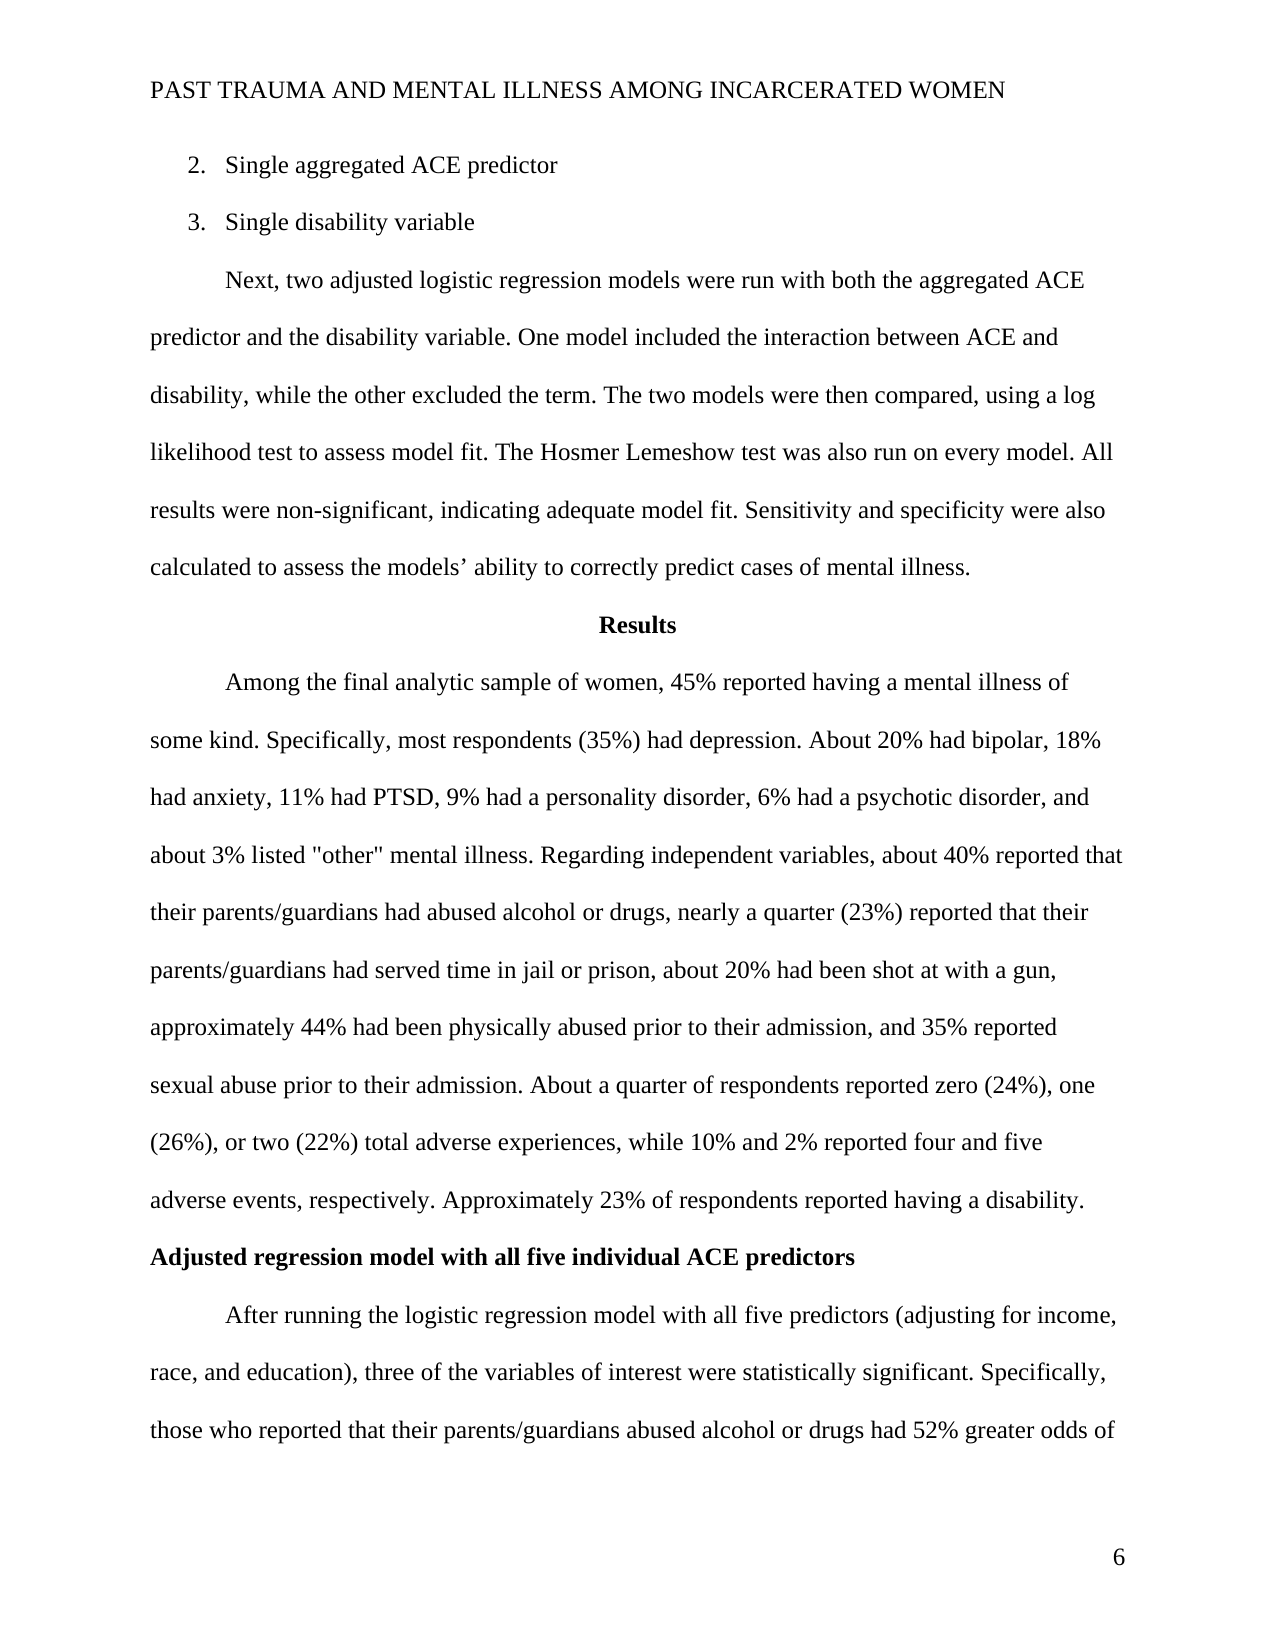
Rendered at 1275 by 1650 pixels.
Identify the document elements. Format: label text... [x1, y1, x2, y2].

text Among the final analytic sample of women, 45% reported having a mental illness of some kind. Specifically, most respondents (35%) had depression. About 20% had bipolar, 18% had anxiety, 11% had PTSD, 9% had a personality disorder, 6% had a psychotic disorder, and about 3% listed "other" mental illness. Regarding independent variables, about 40% reported that their parents/guardians had abused alcohol or drugs, nearly a quarter (23%) reported that their parents/guardians had served time in jail or prison, about 20% had been shot at with a gun, approximately 44% had been physically abused prior to their admission, and 35% reported sexual abuse prior to their admission. About a quarter of respondents reported zero (24%), one (26%), or two (22%) total adverse experiences, while 10% and 2% reported four and five adverse events, respectively. Approximately 23% of respondents reported having a disability. [150, 667, 1125, 1214]
list Single aggregated ACE predictor [187, 150, 1125, 179]
text Adjusted regression model with all five individual ACE predictors [150, 1242, 1125, 1271]
list Single disability variable [187, 207, 1125, 236]
text Next, two adjusted logistic regression models were run with both the aggregated ACE predictor and the disability variable. One model included the interaction between ACE and disability, while the other excluded the term. The two models were then compared, using a log likelihood test to assess model fit. The Hosmer Lemeshow test was also run on every model. All results were non-significant, indicating adequate model fit. Sensitivity and specificity were also calculated to assess the models’ ability to correctly predict cases of mental illness. [150, 265, 1125, 581]
text Results [150, 610, 1125, 639]
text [150, 1300, 1125, 1444]
